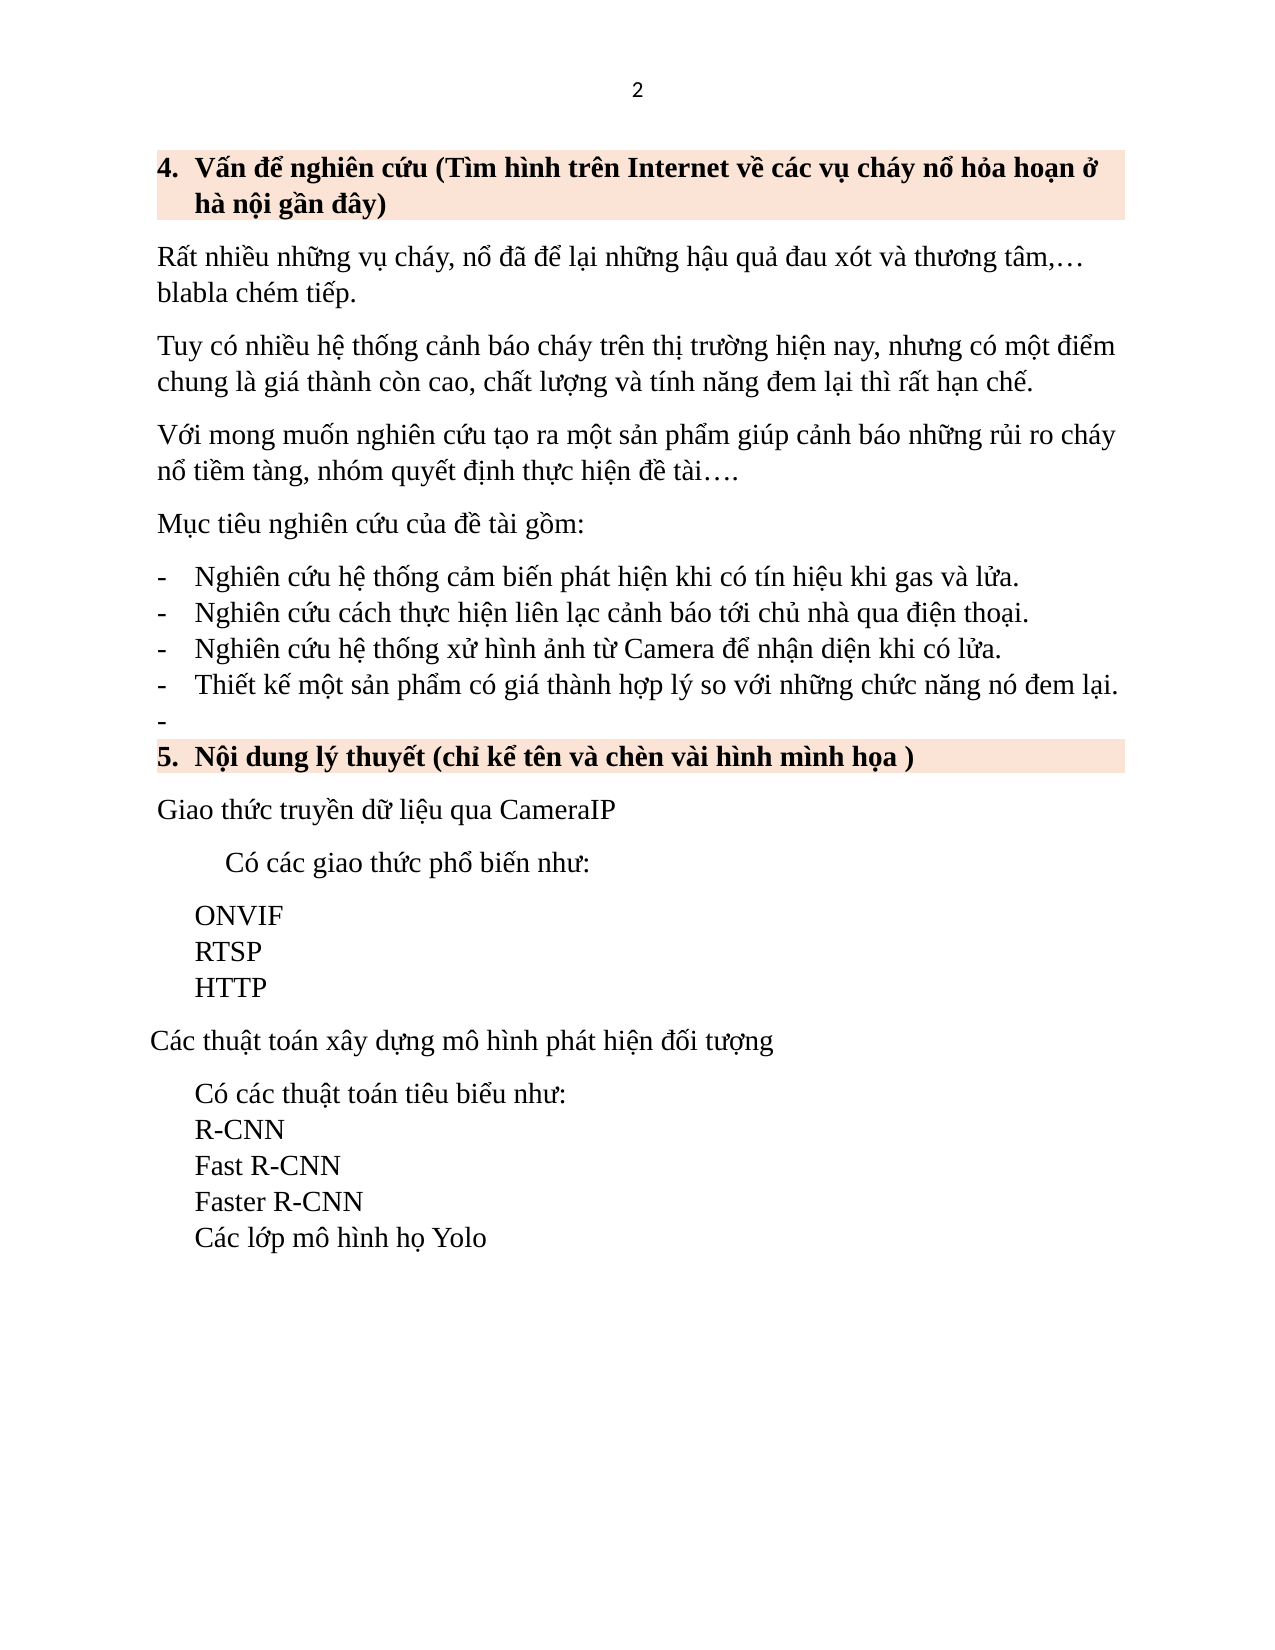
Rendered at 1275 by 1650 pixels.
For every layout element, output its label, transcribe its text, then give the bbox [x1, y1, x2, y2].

text Có các giao thức phổ biến như: [157, 845, 1125, 878]
list Nghiên cứu cách thực hiện liên lạc cảnh báo tới chủ nhà qua điện thoại. [157, 595, 1125, 628]
text Tuy có nhiều hệ thống cảnh báo cháy trên thị trường hiện nay, nhưng có một điểm chung là giá thành còn cao, chất lượng và tính năng đem lại thì rất hạn chế. [157, 328, 1125, 398]
list R-CNN [194, 1112, 1125, 1145]
text Rất nhiều những vụ cháy, nổ đã để lại những hậu quả đau xót và thương tâm,…blabla chém tiếp. [157, 239, 1125, 309]
list Fast R-CNN [194, 1148, 1125, 1182]
text Với mong muốn nghiên cứu tạo ra một sản phẩm giúp cảnh báo những rủi ro cháy nổ tiềm tàng, nhóm quyết định thực hiện đề tài…. [157, 417, 1125, 487]
list Nghiên cứu hệ thống cảm biến phát hiện khi có tín hiệu khi gas và lửa. [157, 559, 1125, 592]
list Thiết kế một sản phẩm có giá thành hợp lý so với những chức năng nó đem lại. [157, 667, 1125, 701]
text Giao thức truyền dữ liệu qua CameraIP [157, 792, 1125, 826]
list Có các thuật toán tiêu biểu như: [194, 1076, 1125, 1109]
list Nghiên cứu hệ thống xử hình ảnh từ Camera để nhận diện khi có lửa. [157, 631, 1125, 664]
list ONVIF [194, 898, 1125, 931]
list Nội dung lý thuyết (chỉ kể tên và chèn vài hình mình họa ) [157, 739, 1125, 773]
list Vấn để nghiên cứu (Tìm hình trên Internet về các vụ cháy nổ hỏa hoạn ở hà nội gần đây) [157, 150, 1125, 220]
list HTTP [194, 970, 1125, 1004]
text Các thuật toán xây dựng mô hình phát hiện đối tượng [150, 1023, 1125, 1056]
list RTSP [194, 934, 1125, 967]
list Faster R-CNN [194, 1184, 1125, 1218]
list Các lớp mô hình họ Yolo [194, 1220, 1125, 1254]
text Mục tiêu nghiên cứu của đề tài gồm: [157, 506, 1125, 539]
